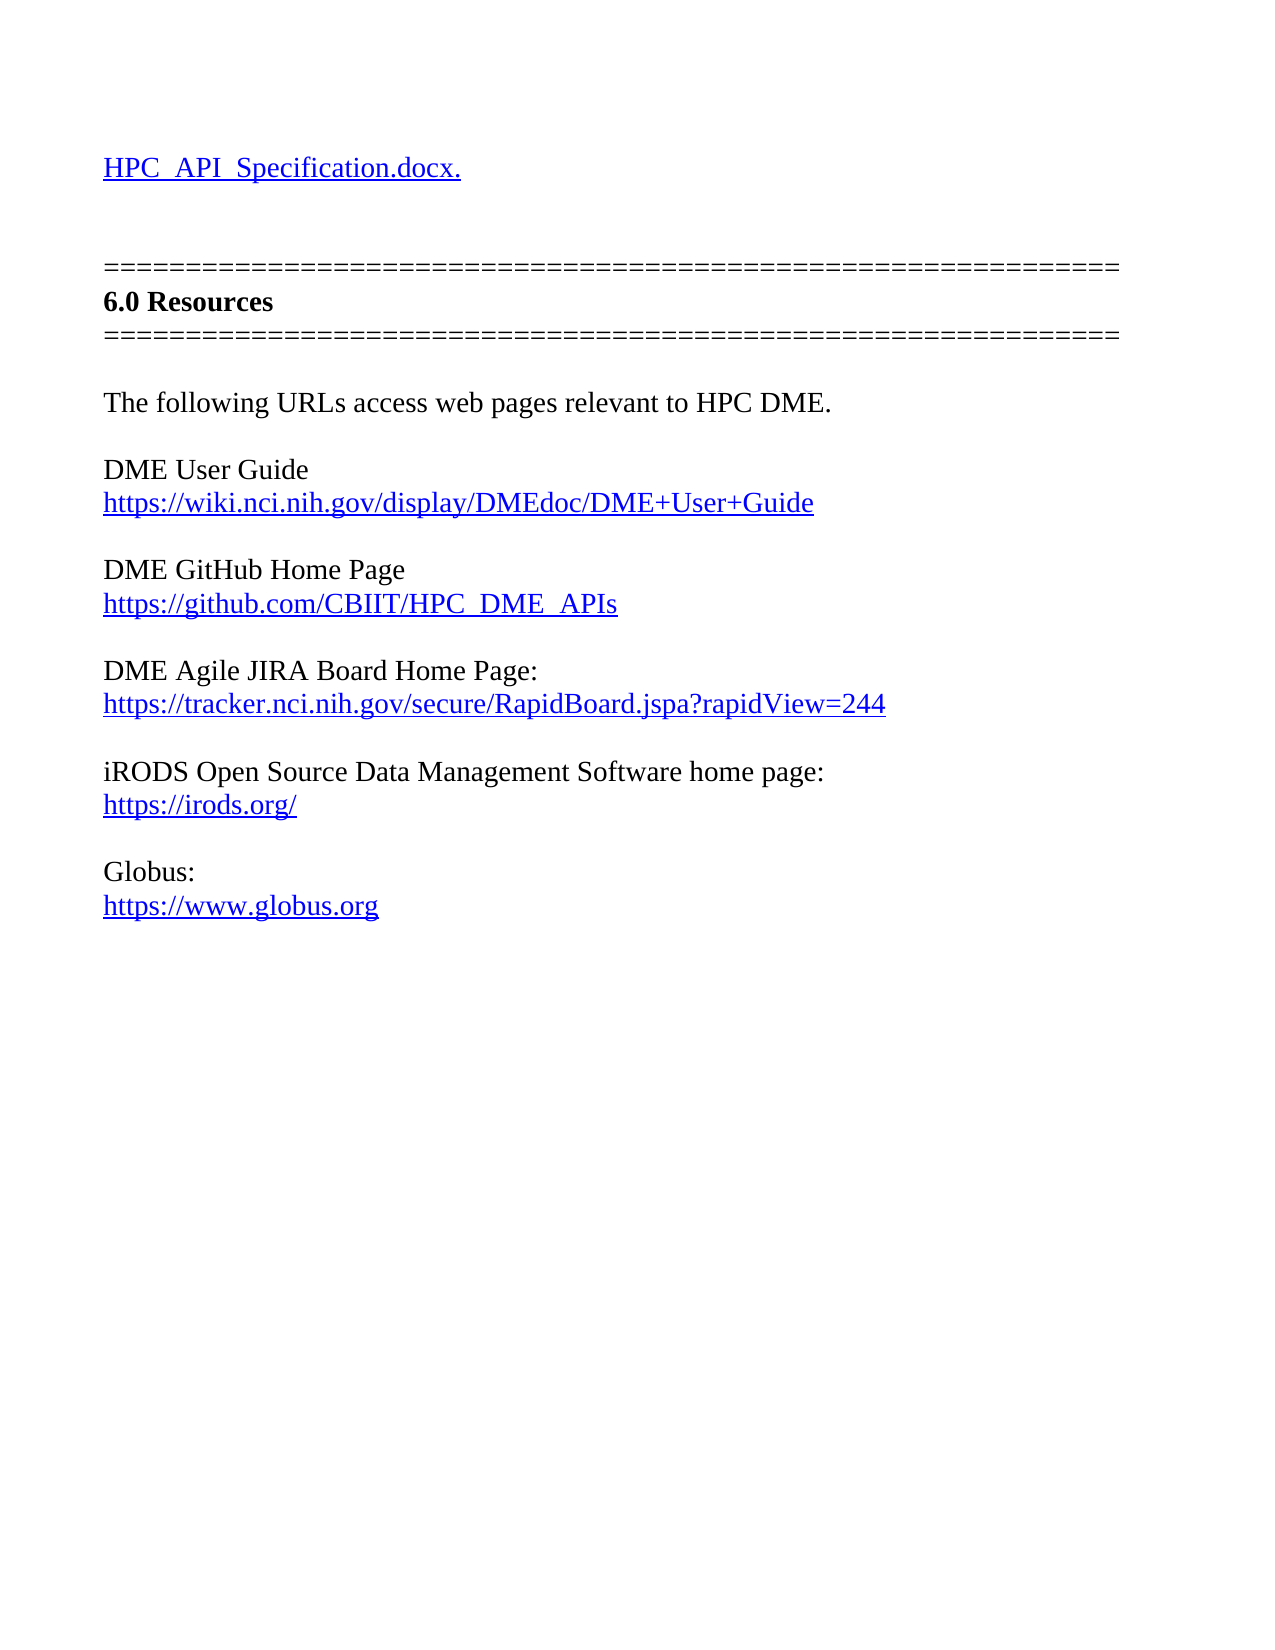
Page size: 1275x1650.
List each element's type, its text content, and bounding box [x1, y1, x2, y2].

table_cell Globus: https://www.globus.org [103, 821, 1125, 955]
